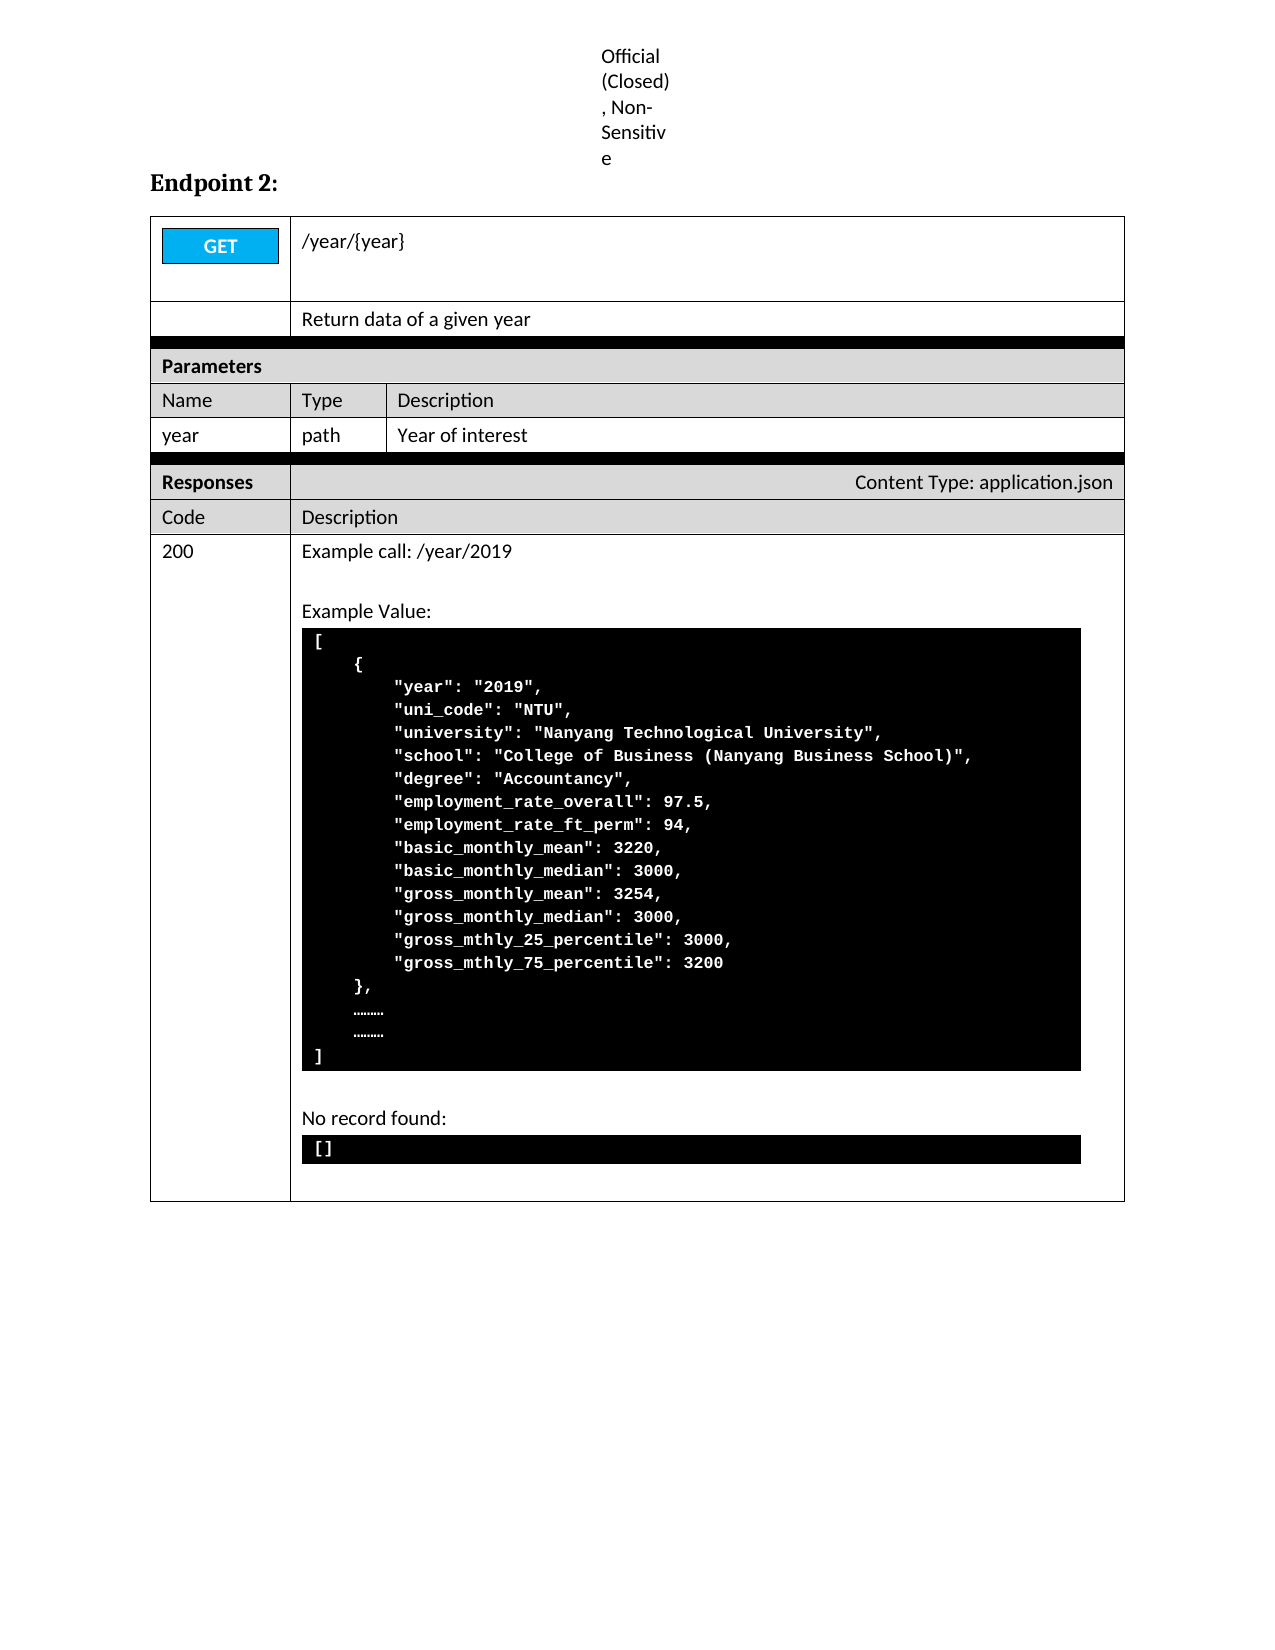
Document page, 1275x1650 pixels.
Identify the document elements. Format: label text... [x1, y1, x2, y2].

table_cell Responses [151, 465, 290, 499]
table_header [151, 217, 290, 301]
table_cell Description [291, 500, 1124, 533]
table_cell Description [387, 384, 1124, 417]
table_cell Return data of a given year [291, 302, 1124, 336]
table_cell Code [151, 500, 290, 533]
table_cell 200 [151, 535, 290, 1201]
text Endpoint 2: [150, 169, 1125, 197]
table_header /year/{year} [291, 217, 1124, 301]
table_cell Parameters [151, 349, 1124, 382]
table_cell Content Type: application.json [291, 465, 1124, 499]
table_cell Type [291, 384, 386, 417]
table_cell Name [151, 384, 290, 417]
table_cell [151, 302, 290, 336]
table_cell [151, 453, 1124, 464]
table_cell Example call: /year/2019 Example Value: No record found: [291, 535, 1124, 1201]
table_cell year [151, 418, 290, 452]
table_cell Year of interest [387, 418, 1124, 452]
table_cell [151, 337, 1124, 348]
table_cell path [291, 418, 386, 452]
